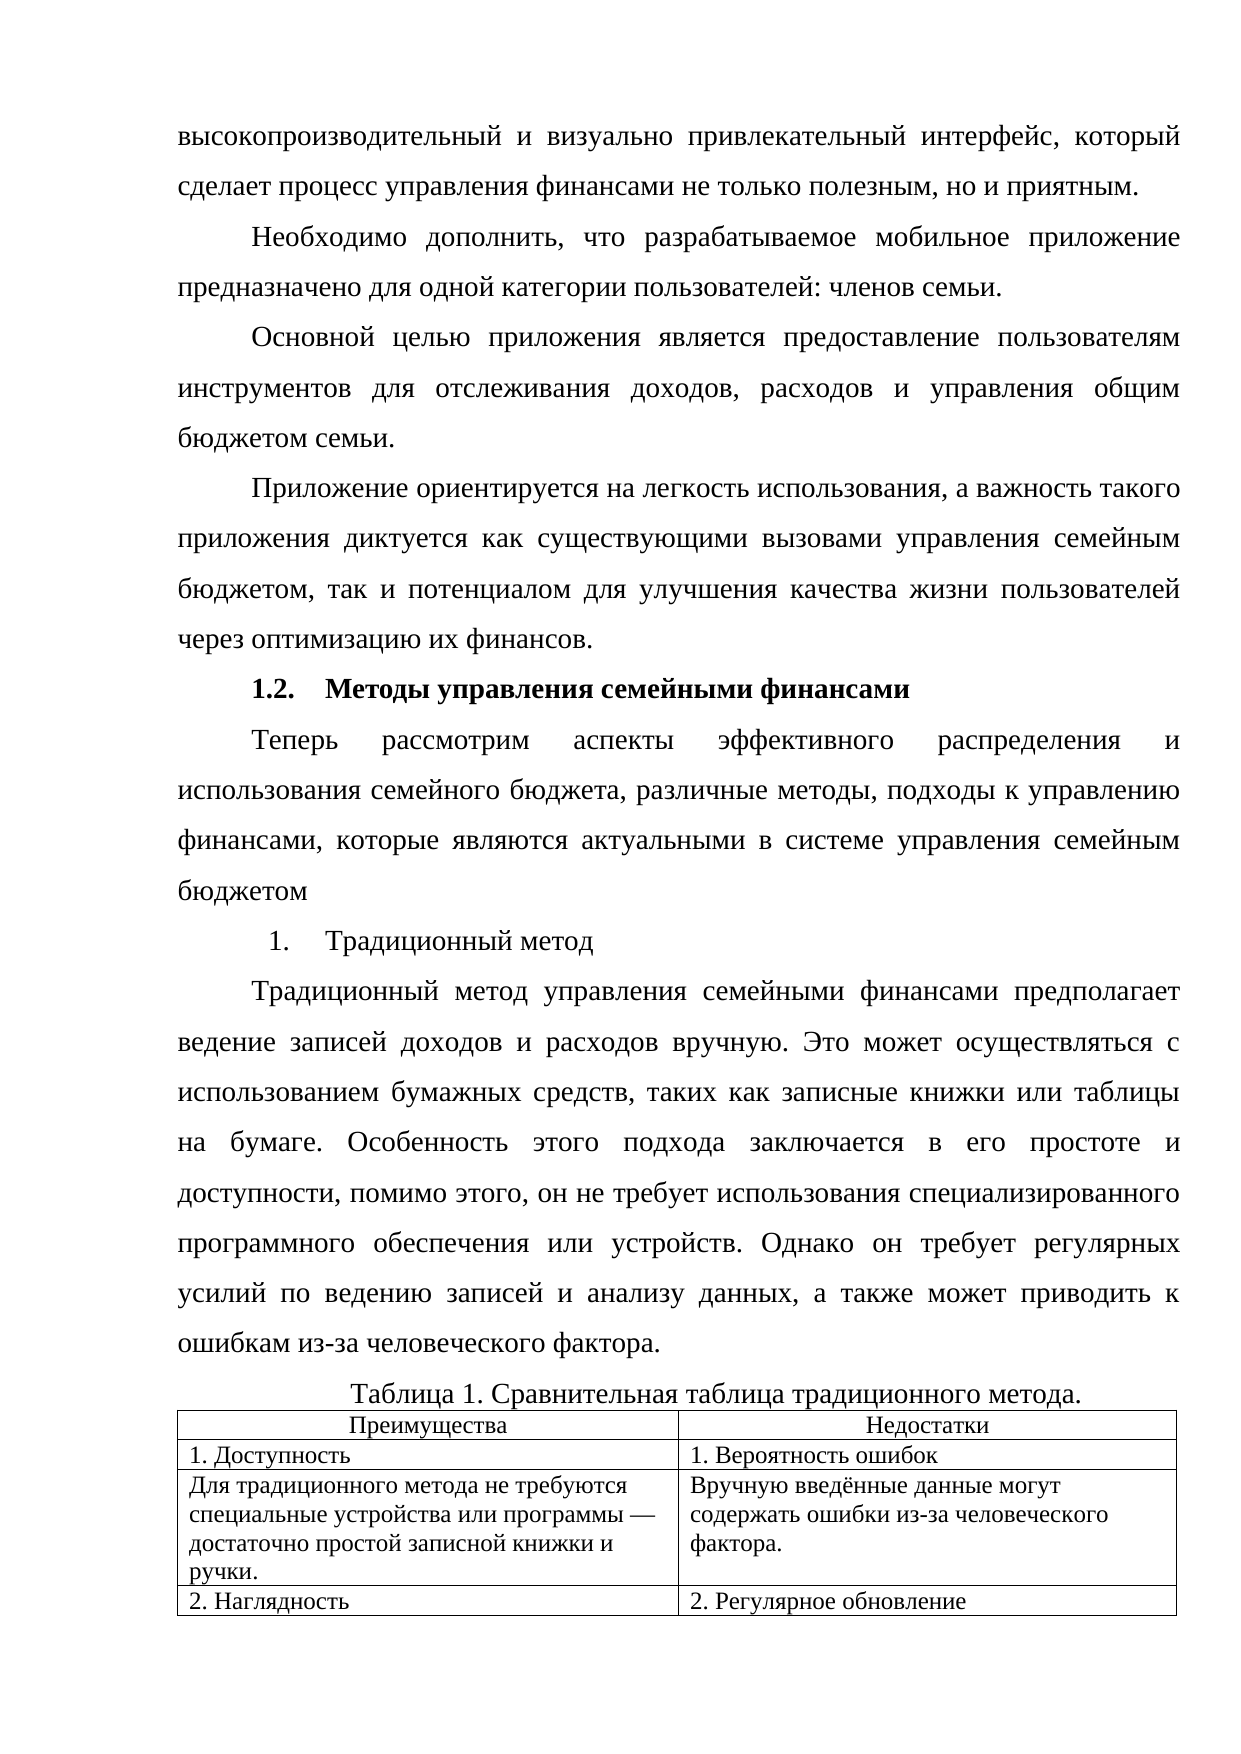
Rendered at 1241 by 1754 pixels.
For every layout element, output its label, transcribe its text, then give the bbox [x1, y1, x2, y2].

table_cell 2. Регулярное обновление [679, 1586, 1176, 1615]
list Традиционный метод [194, 923, 1181, 957]
table_header Недостатки [679, 1411, 1176, 1439]
table_cell Для традиционного метода не требуются специальные устройства или программы — достаточно простой записной книжки и ручки. [178, 1470, 678, 1585]
text Приложение ориентируется на легкость использования, а важность такого приложения диктуется как существующими вызовами управления семейным бюджетом, так и потенциалом для улучшения качества жизни пользователей через оптимизацию их финансов. [177, 470, 1181, 655]
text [177, 118, 1181, 202]
table_cell Вручную введённые данные могут содержать ошибки из-за человеческого фактора. [679, 1470, 1176, 1585]
text Теперь рассмотрим аспекты эффективного распределения и использования семейного бюджета, различные методы, подходы к управлению финансами, которые являются актуальными в системе управления семейным бюджетом [177, 722, 1181, 906]
text Необходимо дополнить, что разрабатываемое мобильное приложение предназначено для одной категории пользователей: членов семьи. [177, 219, 1181, 303]
table_header Преимущества [178, 1411, 678, 1439]
table_cell 2. Наглядность [178, 1586, 678, 1615]
text Традиционный метод управления семейными финансами предполагает ведение записей доходов и расходов вручную. Это может осуществляться с использованием бумажных средств, таких как записные книжки или таблицы на бумаге. Особенность этого подхода заключается в его простоте и доступности, помимо этого, он не требует использования специализированного программного обеспечения или устройств. Однако он требует регулярных усилий по ведению записей и анализу данных, а также может приводить к ошибкам из-за человеческого фактора. [177, 973, 1181, 1359]
subtitle Методы управления семейными финансами [177, 672, 1181, 705]
table_cell 1. Вероятность ошибок [679, 1440, 1176, 1469]
text Таблица 1. Сравнительная таблица традиционного метода. [177, 1376, 1181, 1409]
table_cell 1. Доступность [178, 1440, 678, 1469]
text Основной целью приложения является предоставление пользователям инструментов для отслеживания доходов, расходов и управления общим бюджетом семьи. [177, 319, 1181, 453]
